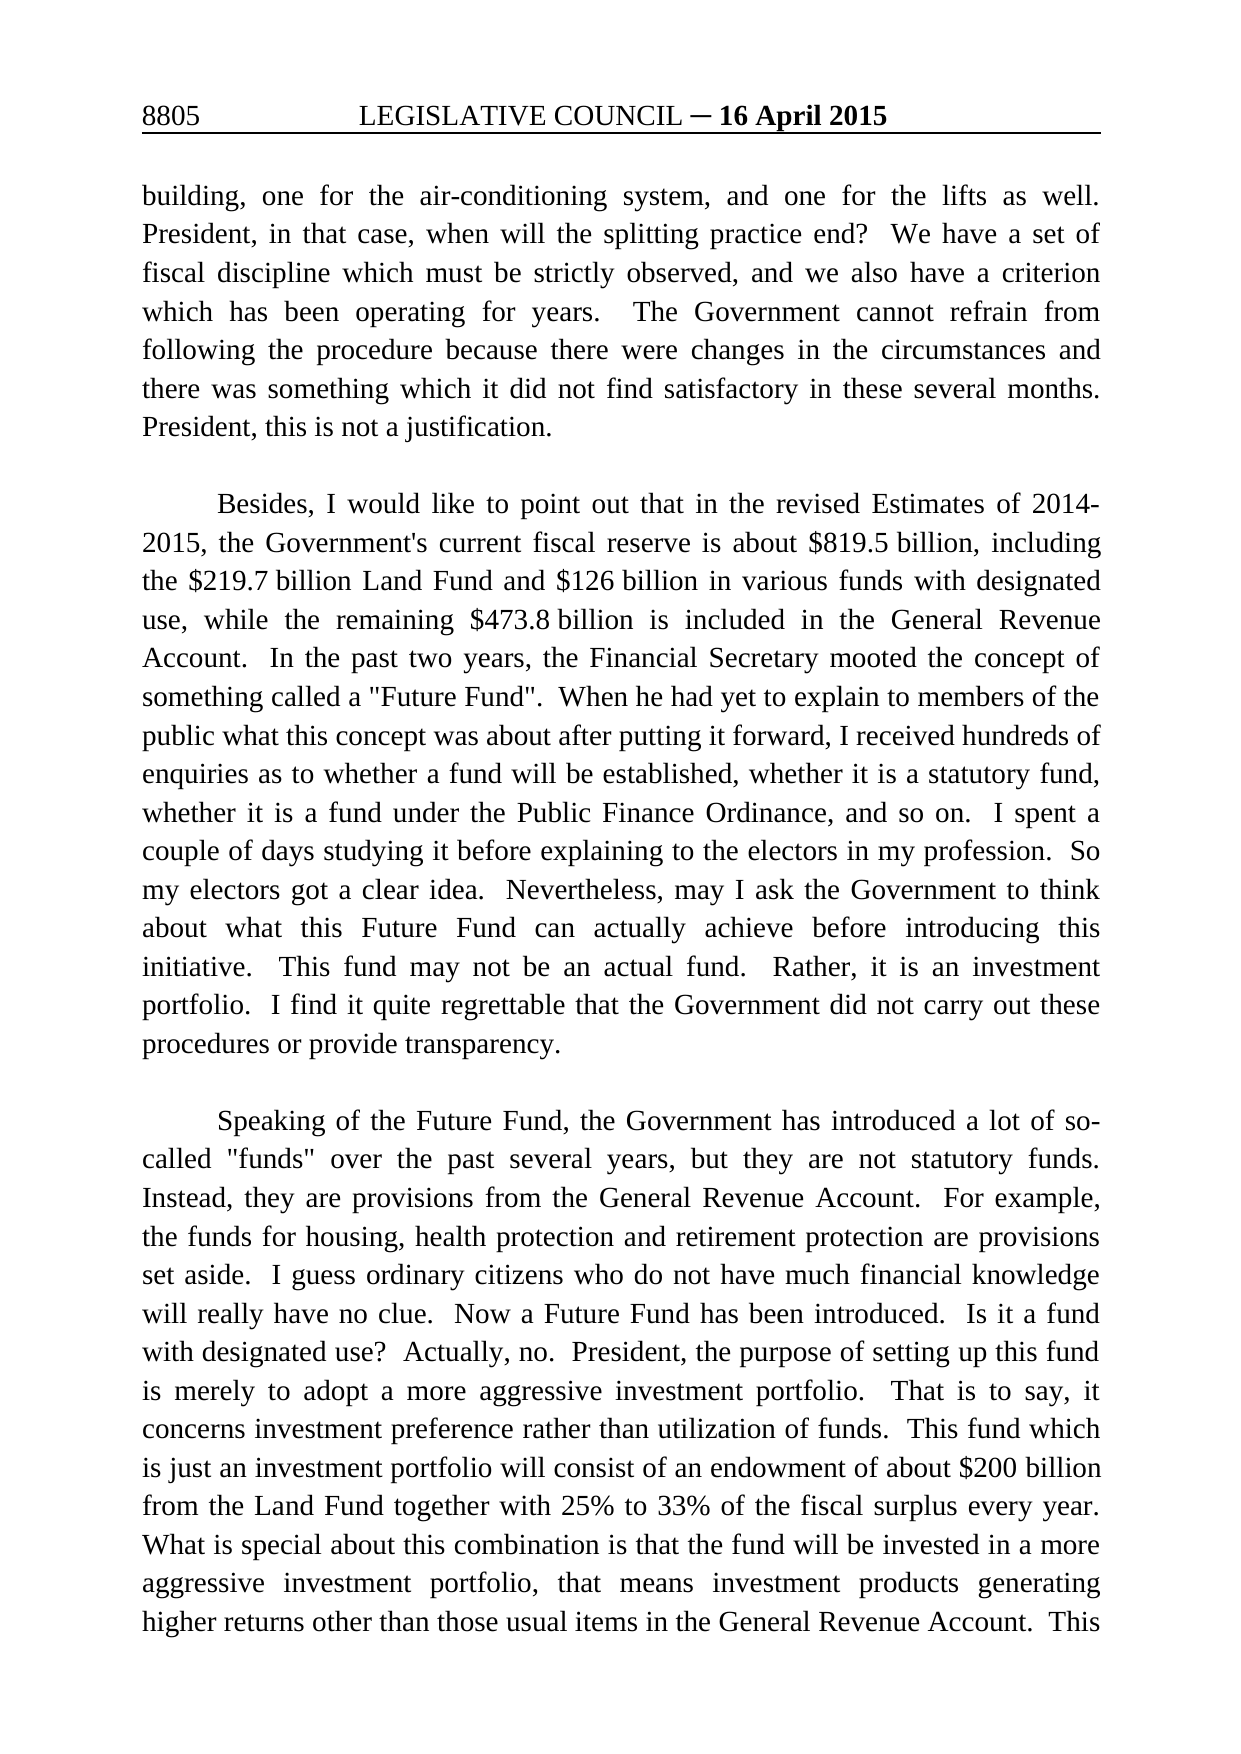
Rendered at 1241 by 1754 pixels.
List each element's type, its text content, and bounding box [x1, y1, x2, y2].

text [142, 1098, 1101, 1638]
text Besides, I would like to point out that in the revised Estimates of 2014-2015, the Government's current fiscal reserve is about $819.5 billion, including the $219.7 billion Land Fund and $126 billion in various funds with designated use, while the remaining $473.8 billion is included in the General Revenue Account. In the past two years, the Financial Secretary mooted the concept of something called a "Future Fund". When he had yet to explain to members of the public what this concept was about after putting it forward, I received hundreds of enquiries as to whether a fund will be established, whether it is a statutory fund, whether it is a fund under the Public Finance Ordinance, and so on. I spent a couple of days studying it before explaining to the electors in my profession. So my electors got a clear idea. Nevertheless, may I ask the Government to think about what this Future Fund can actually achieve before introducing this initiative. This fund may not be an actual fund. Rather, it is an investment portfolio. I find it quite regrettable that the Government did not carry out these procedures or provide transparency. [142, 481, 1101, 1059]
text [142, 173, 1101, 443]
